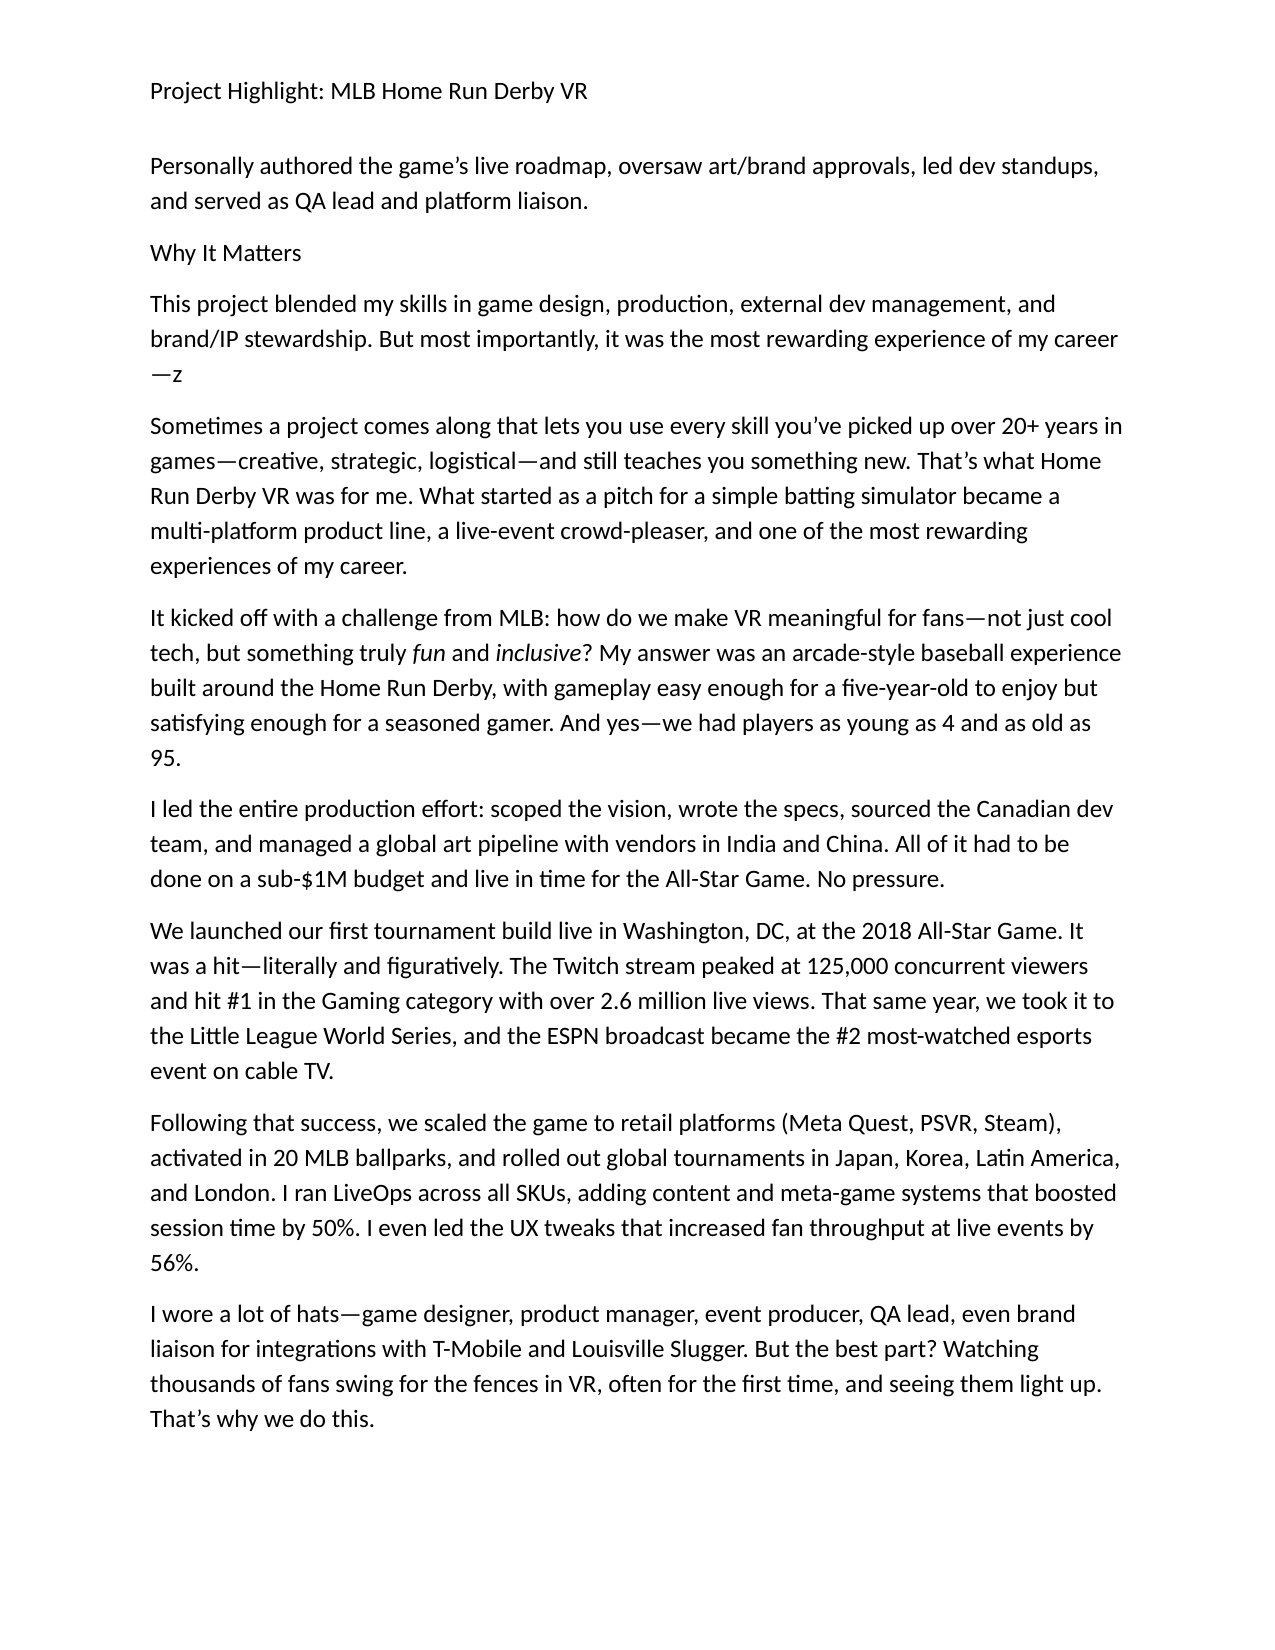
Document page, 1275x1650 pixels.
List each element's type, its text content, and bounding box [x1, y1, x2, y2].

text Why It Matters [150, 237, 1125, 267]
text It kicked off with a challenge from MLB: how do we make VR meaningful for fans—not just cool tech, but something truly fun and inclusive? My answer was an arcade-style baseball experience built around the Home Run Derby, with gameplay easy enough for a five-year-old to enjoy but satisfying enough for a seasoned gamer. And yes—we had players as young as 4 and as old as 95. [150, 602, 1125, 772]
text We launched our first tournament build live in Washington, DC, at the 2018 All-Star Game. It was a hit—literally and figuratively. The Twitch stream peaked at 125,000 concurrent viewers and hit #1 in the Gaming category with over 2.6 million live views. That same year, we took it to the Little League World Series, and the ESPN broadcast became the #2 most-watched esports event on cable TV. [150, 915, 1125, 1086]
text I wore a lot of hats—game designer, product manager, event producer, QA lead, even brand liaison for integrations with T-Mobile and Louisville Slugger. But the best part? Watching thousands of fans swing for the fences in VR, often for the first time, and seeing them light up. That’s why we do this. [150, 1298, 1125, 1434]
text Following that success, we scaled the game to retail platforms (Meta Quest, PSVR, Steam), activated in 20 MLB ballparks, and rolled out global tournaments in Japan, Korea, Latin America, and London. I ran LiveOps across all SKUs, adding content and meta-game systems that boosted session time by 50%. I even led the UX tweaks that increased fan throughput at live events by 56%. [150, 1107, 1125, 1277]
text I led the entire production effort: scoped the vision, wrote the specs, sourced the Canadian dev team, and managed a global art pipeline with vendors in India and China. All of it had to be done on a sub-$1M budget and live in time for the All-Star Game. No pressure. [150, 793, 1125, 894]
text Personally authored the game’s live roadmap, oversaw art/brand approvals, led dev standups, and served as QA lead and platform liaison. [150, 150, 1125, 216]
text Sometimes a project comes along that lets you use every skill you’ve picked up over 20+ years in games—creative, strategic, logistical—and still teaches you something new. That’s what Home Run Derby VR was for me. What started as a pitch for a simple batting simulator became a multi-platform product line, a live-event crowd-pleaser, and one of the most rewarding experiences of my career. [150, 410, 1125, 581]
text This project blended my skills in game design, production, external dev management, and brand/IP stewardship. But most importantly, it was the most rewarding experience of my career—z [150, 288, 1125, 389]
